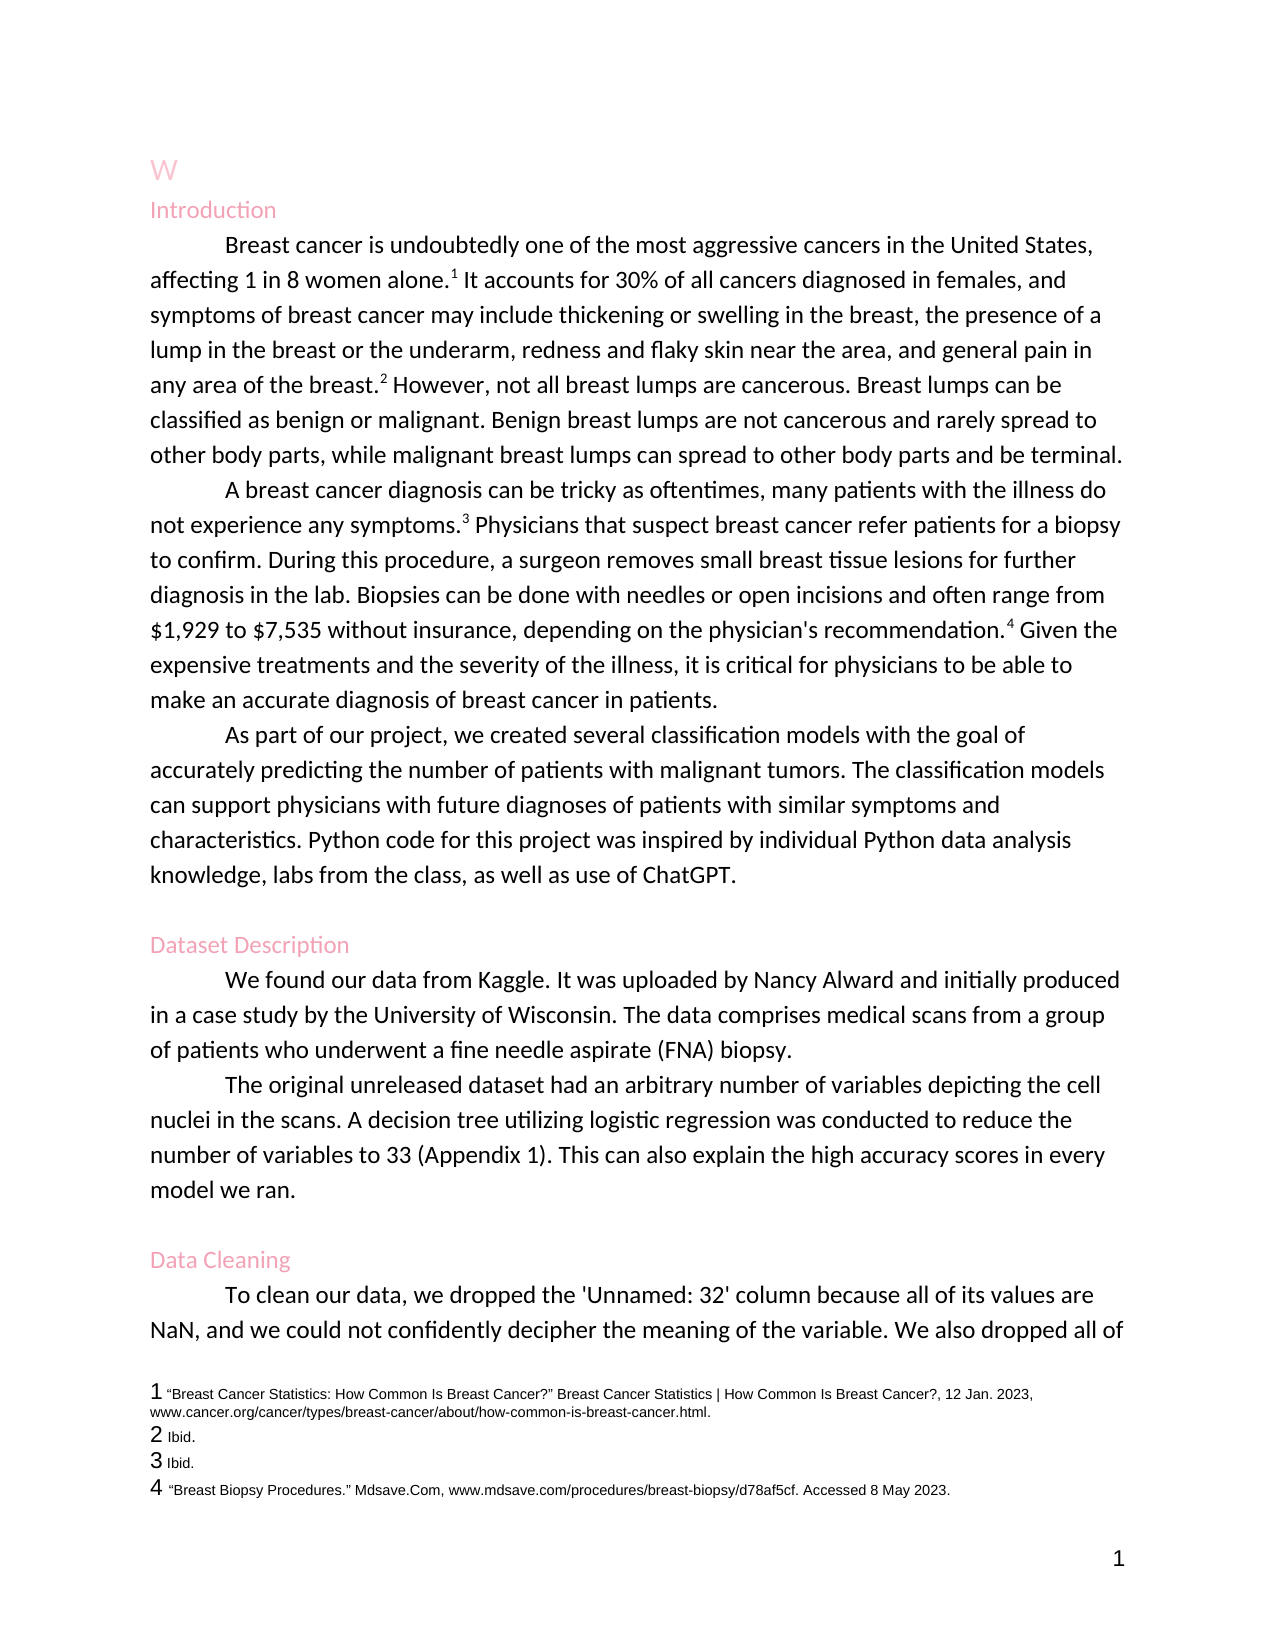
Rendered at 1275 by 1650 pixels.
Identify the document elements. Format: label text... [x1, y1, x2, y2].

text Introduction [150, 194, 1125, 224]
text Breast cancer is undoubtedly one of the most aggressive cancers in the United States, affecting 1 in 8 women alone. It accounts for 30% of all cancers diagnosed in females, and symptoms of breast cancer may include thickening or swelling in the breast, the presence of a lump in the breast or the underarm, redness and flaky skin near the area, and general pain in any area of the breast. However, not all breast lumps are cancerous. Breast lumps can be classified as benign or malignant. Benign breast lumps are not cancerous and rarely spread to other body parts, while malignant breast lumps can spread to other body parts and be terminal. [150, 229, 1125, 469]
text Data Cleaning [150, 1244, 1125, 1274]
text A breast cancer diagnosis can be tricky as oftentimes, many patients with the illness do not experience any symptoms. Physicians that suspect breast cancer refer patients for a biopsy to confirm. During this procedure, a surgeon removes small breast tissue lesions for further diagnosis in the lab. Biopsies can be done with needles or open incisions and often range from $1,929 to $7,535 without insurance, depending on the physician's recommendation. Given the expensive treatments and the severity of the illness, it is critical for physicians to be able to make an accurate diagnosis of breast cancer in patients. [150, 474, 1125, 714]
text We found our data from Kaggle. It was uploaded by Nancy Alward and initially produced in a case study by the University of Wisconsin. The data comprises medical scans from a group of patients who underwent a fine needle aspirate (FNA) biopsy. [150, 964, 1125, 1064]
text W [150, 150, 1125, 188]
text As part of our project, we created several classification models with the goal of accurately predicting the number of patients with malignant tumors. The classification models can support physicians with future diagnoses of patients with similar symptoms and characteristics. Python code for this project was inspired by individual Python data analysis knowledge, labs from the class, as well as use of ChatGPT. [150, 719, 1125, 889]
text Dataset Description [150, 929, 1125, 959]
text The original unreleased dataset had an arbitrary number of variables depicting the cell nuclei in the scans. A decision tree utilizing logistic regression was conducted to reduce the number of variables to 33 (Appendix 1). This can also explain the high accuracy scores in every model we ran. [150, 1069, 1125, 1204]
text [150, 1279, 1125, 1344]
